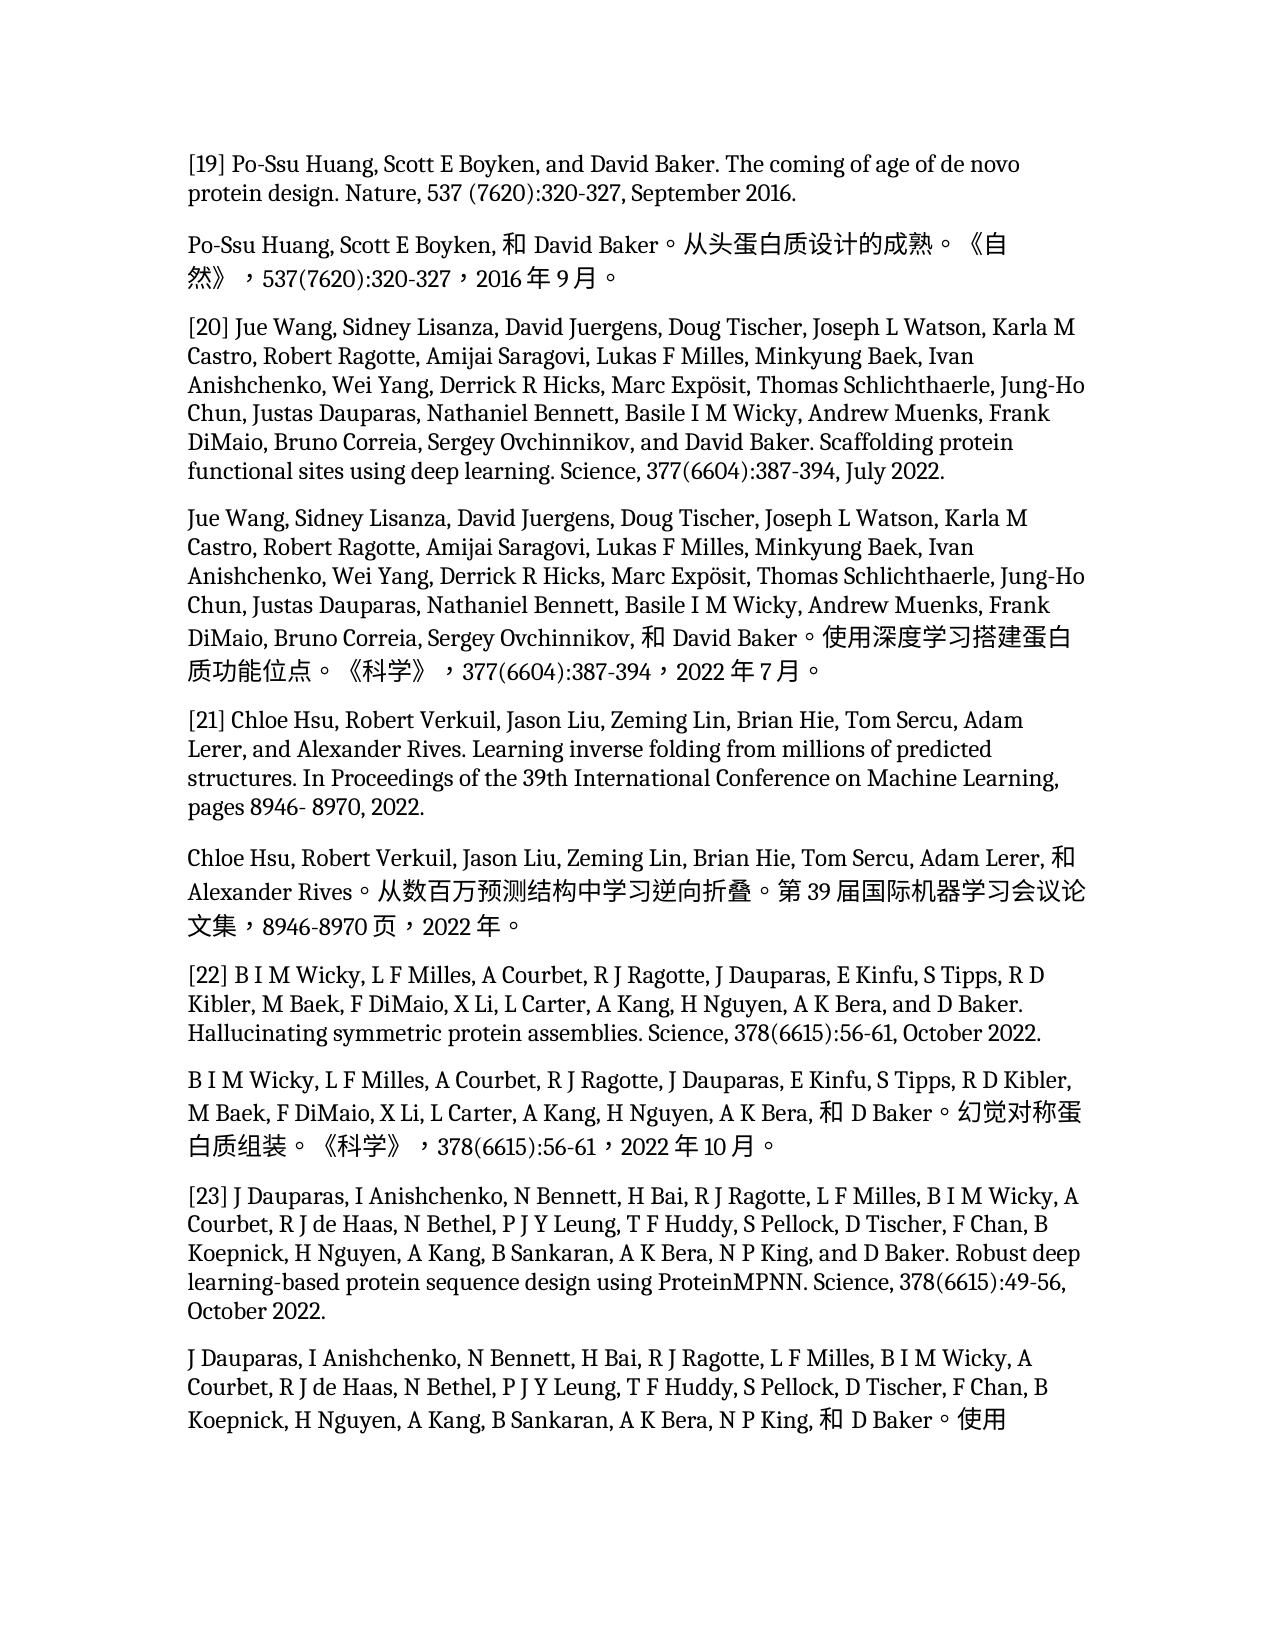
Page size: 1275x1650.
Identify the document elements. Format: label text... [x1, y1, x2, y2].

text [19] Po-Ssu Huang, Scott E Boyken, and David Baker. The coming of age of de novo protein design. Nature, 537 (7620):320-327, September 2016. [187, 150, 1087, 207]
text [21] Chloe Hsu, Robert Verkuil, Jason Liu, Zeming Lin, Brian Hie, Tom Sercu, Adam Lerer, and Alexander Rives. Learning inverse folding from millions of predicted structures. In Proceedings of the 39th International Conference on Machine Learning, pages 8946- 8970, 2022. [187, 706, 1087, 821]
text B I M Wicky, L F Milles, A Courbet, R J Ragotte, J Dauparas, E Kinfu, S Tipps, R D Kibler, M Baek, F DiMaio, X Li, L Carter, A Kang, H Nguyen, A K Bera, 和 D Baker。幻觉对称蛋白质组装。《科学》，378(6615):56-61，2022年10月。 [187, 1066, 1087, 1163]
text [22] B I M Wicky, L F Milles, A Courbet, R J Ragotte, J Dauparas, E Kinfu, S Tipps, R D Kibler, M Baek, F DiMaio, X Li, L Carter, A Kang, H Nguyen, A K Bera, and D Baker. Hallucinating symmetric protein assemblies. Science, 378(6615):56-61, October 2022. [187, 961, 1087, 1047]
text [20] Jue Wang, Sidney Lisanza, David Juergens, Doug Tischer, Joseph L Watson, Karla M Castro, Robert Ragotte, Amijai Saragovi, Lukas F Milles, Minkyung Baek, Ivan Anishchenko, Wei Yang, Derrick R Hicks, Marc Expösit, Thomas Schlichthaerle, Jung-Ho Chun, Justas Dauparas, Nathaniel Bennett, Basile I M Wicky, Andrew Muenks, Frank DiMaio, Bruno Correia, Sergey Ovchinnikov, and David Baker. Scaffolding protein functional sites using deep learning. Science, 377(6604):387-394, July 2022. [187, 313, 1087, 486]
text Jue Wang, Sidney Lisanza, David Juergens, Doug Tischer, Joseph L Watson, Karla M Castro, Robert Ragotte, Amijai Saragovi, Lukas F Milles, Minkyung Baek, Ivan Anishchenko, Wei Yang, Derrick R Hicks, Marc Expösit, Thomas Schlichthaerle, Jung-Ho Chun, Justas Dauparas, Nathaniel Bennett, Basile I M Wicky, Andrew Muenks, Frank DiMaio, Bruno Correia, Sergey Ovchinnikov, 和 David Baker。使用深度学习搭建蛋白质功能位点。《科学》，377(6604):387-394，2022年7月。 [187, 504, 1087, 687]
text Chloe Hsu, Robert Verkuil, Jason Liu, Zeming Lin, Brian Hie, Tom Sercu, Adam Lerer, 和 Alexander Rives。从数百万预测结构中学习逆向折叠。第39届国际机器学习会议论文集，8946-8970页，2022年。 [187, 840, 1087, 942]
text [187, 1344, 1087, 1436]
text [23] J Dauparas, I Anishchenko, N Bennett, H Bai, R J Ragotte, L F Milles, B I M Wicky, A Courbet, R J de Haas, N Bethel, P J Y Leung, T F Huddy, S Pellock, D Tischer, F Chan, B Koepnick, H Nguyen, A Kang, B Sankaran, A K Bera, N P King, and D Baker. Robust deep learning-based protein sequence design using ProteinMPNN. Science, 378(6615):49-56, October 2022. [187, 1182, 1087, 1325]
text Po-Ssu Huang, Scott E Boyken, 和 David Baker。从头蛋白质设计的成熟。《自然》，537(7620):320-327，2016年9月。 [187, 226, 1087, 294]
